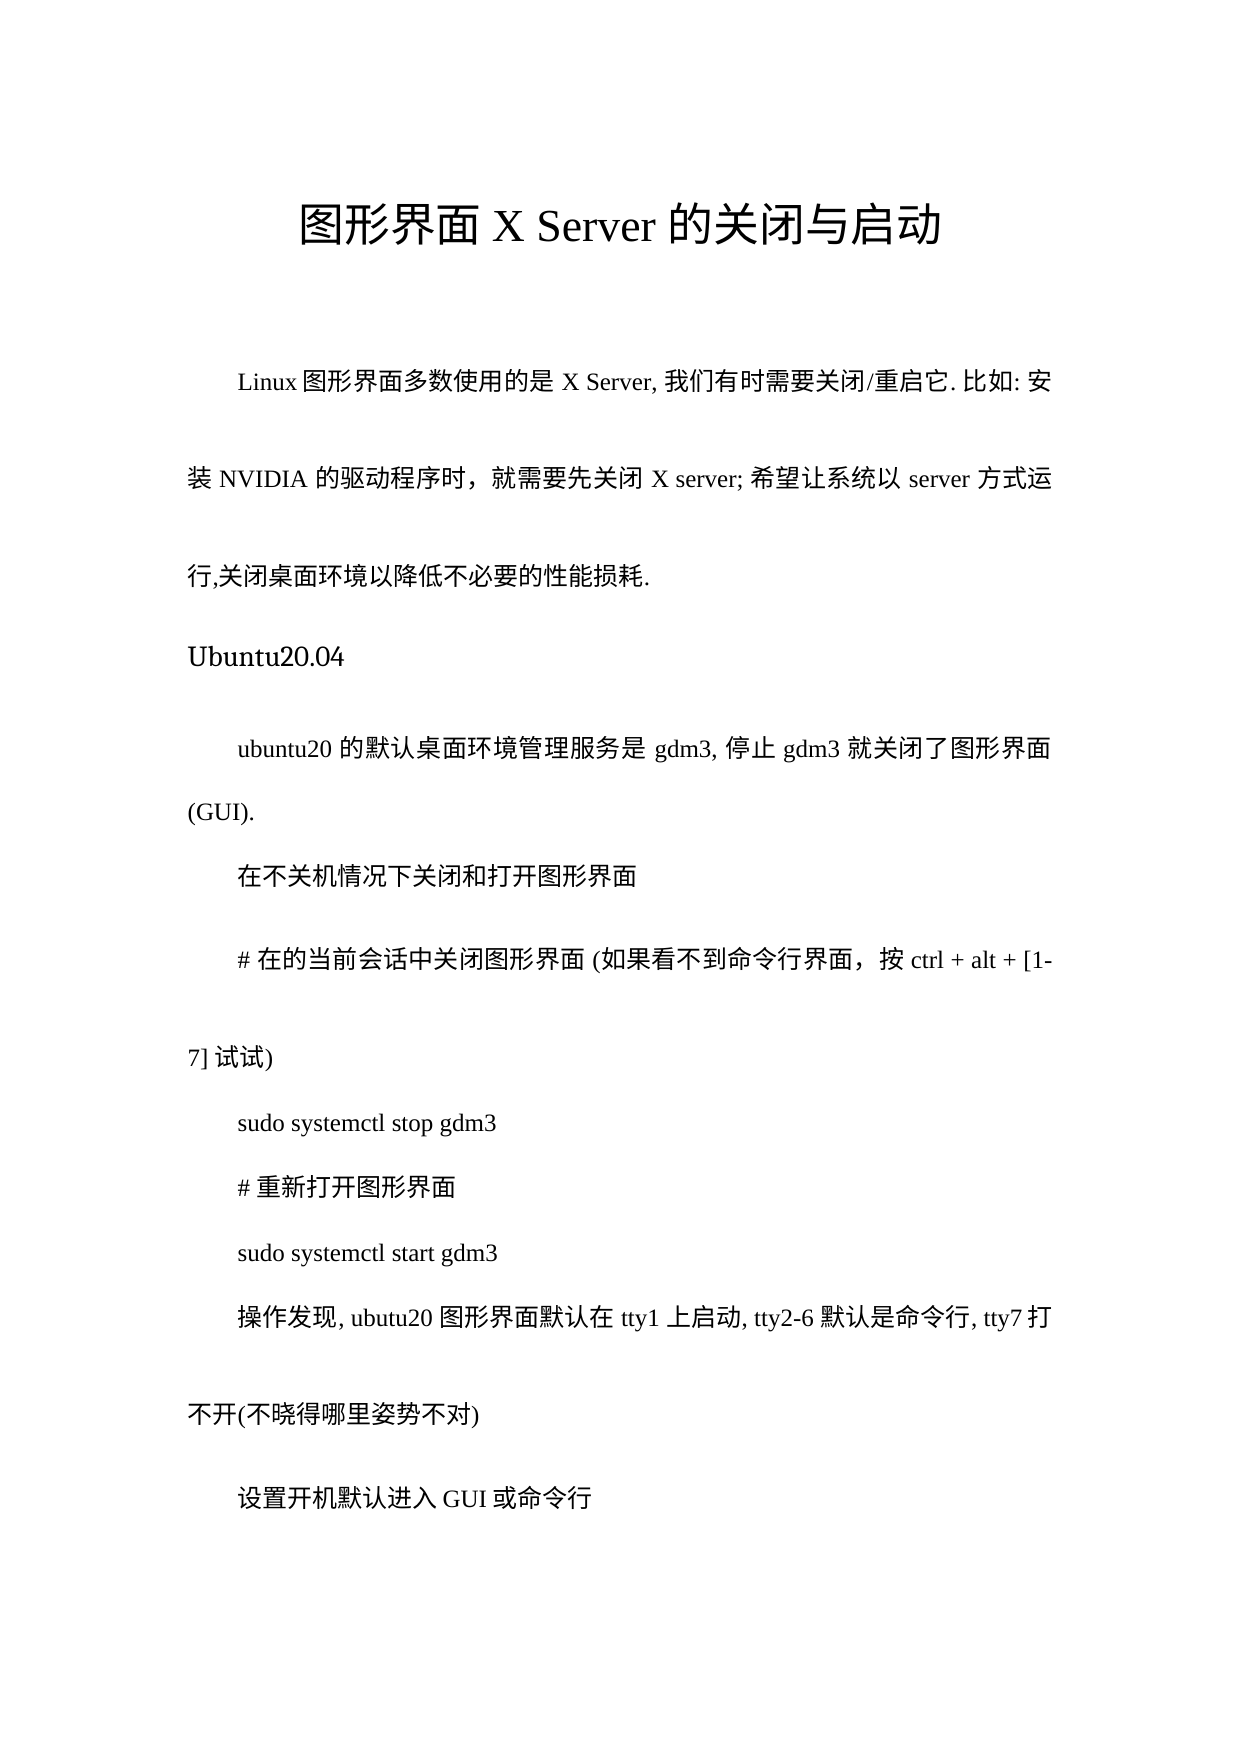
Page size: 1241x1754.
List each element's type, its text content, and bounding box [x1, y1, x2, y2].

text 操作发现, ubutu20 图形界面默认在 tty1 上启动, tty2-6 默认是命令行, tty7打不开(不晓得哪里姿势不对) [187, 1283, 1053, 1446]
text # 重新打开图形界面 [187, 1153, 1053, 1218]
text 在不关机情况下关闭和打开图形界面 [187, 842, 1053, 907]
text # 在的当前会话中关闭图形界面 (如果看不到命令行界面，按 ctrl + alt + [1-7] 试试) [187, 926, 1053, 1088]
text 设置开机默认进入GUI或命令行 [187, 1464, 1053, 1529]
text ubuntu20 的默认桌面环境管理服务是 gdm3, 停止 gdm3 就关闭了图形界面(GUI). [187, 714, 1053, 828]
subtitle Ubuntu20.04 [187, 625, 1053, 690]
subtitle 图形界面 X Server 的关闭与启动 [187, 172, 1053, 270]
text Linux图形界面多数使用的是 X Server, 我们有时需要关闭/重启它. 比如: 安装 NVIDIA 的驱动程序时，就需要先关闭 X server; 希望让系统以 server 方式运行,关闭桌面环境以降低不必要的性能损耗. [187, 347, 1053, 607]
text sudo systemctl start gdm3 [187, 1236, 1053, 1269]
text sudo systemctl stop gdm3 [187, 1106, 1053, 1139]
